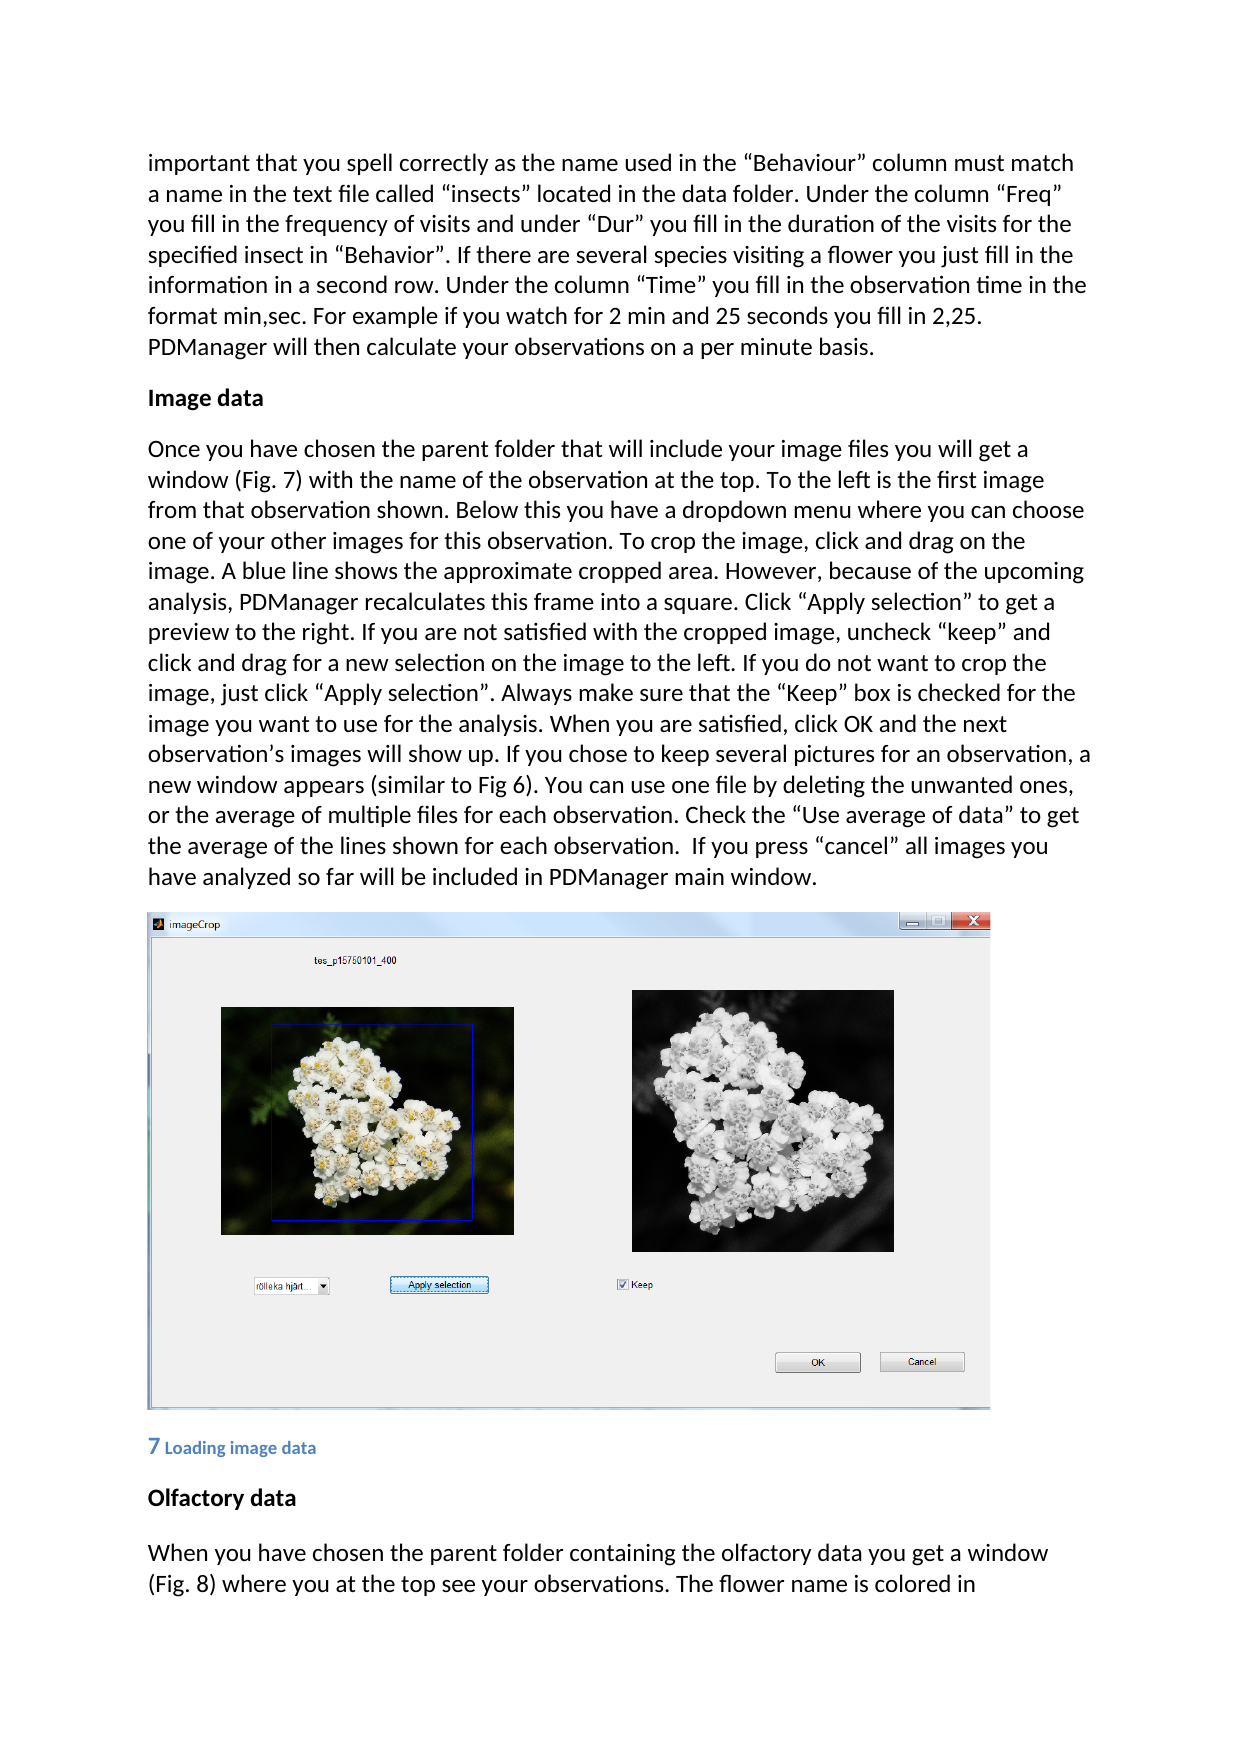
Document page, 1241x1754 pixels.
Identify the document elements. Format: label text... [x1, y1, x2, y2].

text Once you have chosen the parent folder that will include your image files you will get a window (Fig. 7) with the name of the observation at the top. To the left is the first image from that observation shown. Below this you have a dropdown menu where you can choose one of your other images for this observation. To crop the image, click and drag on the image. A blue line shows the approximate cropped area. However, because of the upcoming analysis, PDManager recalculates this frame into a square. Click “Apply selection” to get a preview to the right. If you are not satisfied with the cropped image, uncheck “keep” and click and drag for a new selection on the image to the left. If you do not want to crop the image, just click “Apply selection”. Always make sure that the “Keep” box is checked for the image you want to use for the analysis. When you are satisfied, click OK and the next observation’s images will show up. If you chose to keep several pictures for an observation, a new window appears (similar to Fig 6). You can use one file by deleting the unwanted ones, or the average of multiple files for each observation. Check the “Use average of data” to get the average of the lines shown for each observation. If you press “cancel” all images you have analyzed so far will be included in PDManager main window. [148, 433, 1093, 891]
text Olfactory data [148, 1482, 1093, 1512]
text Image data [148, 382, 1093, 413]
picture [147, 912, 991, 1410]
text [148, 1538, 1093, 1599]
text 7 Loading image data [148, 1430, 1093, 1461]
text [148, 148, 1093, 361]
